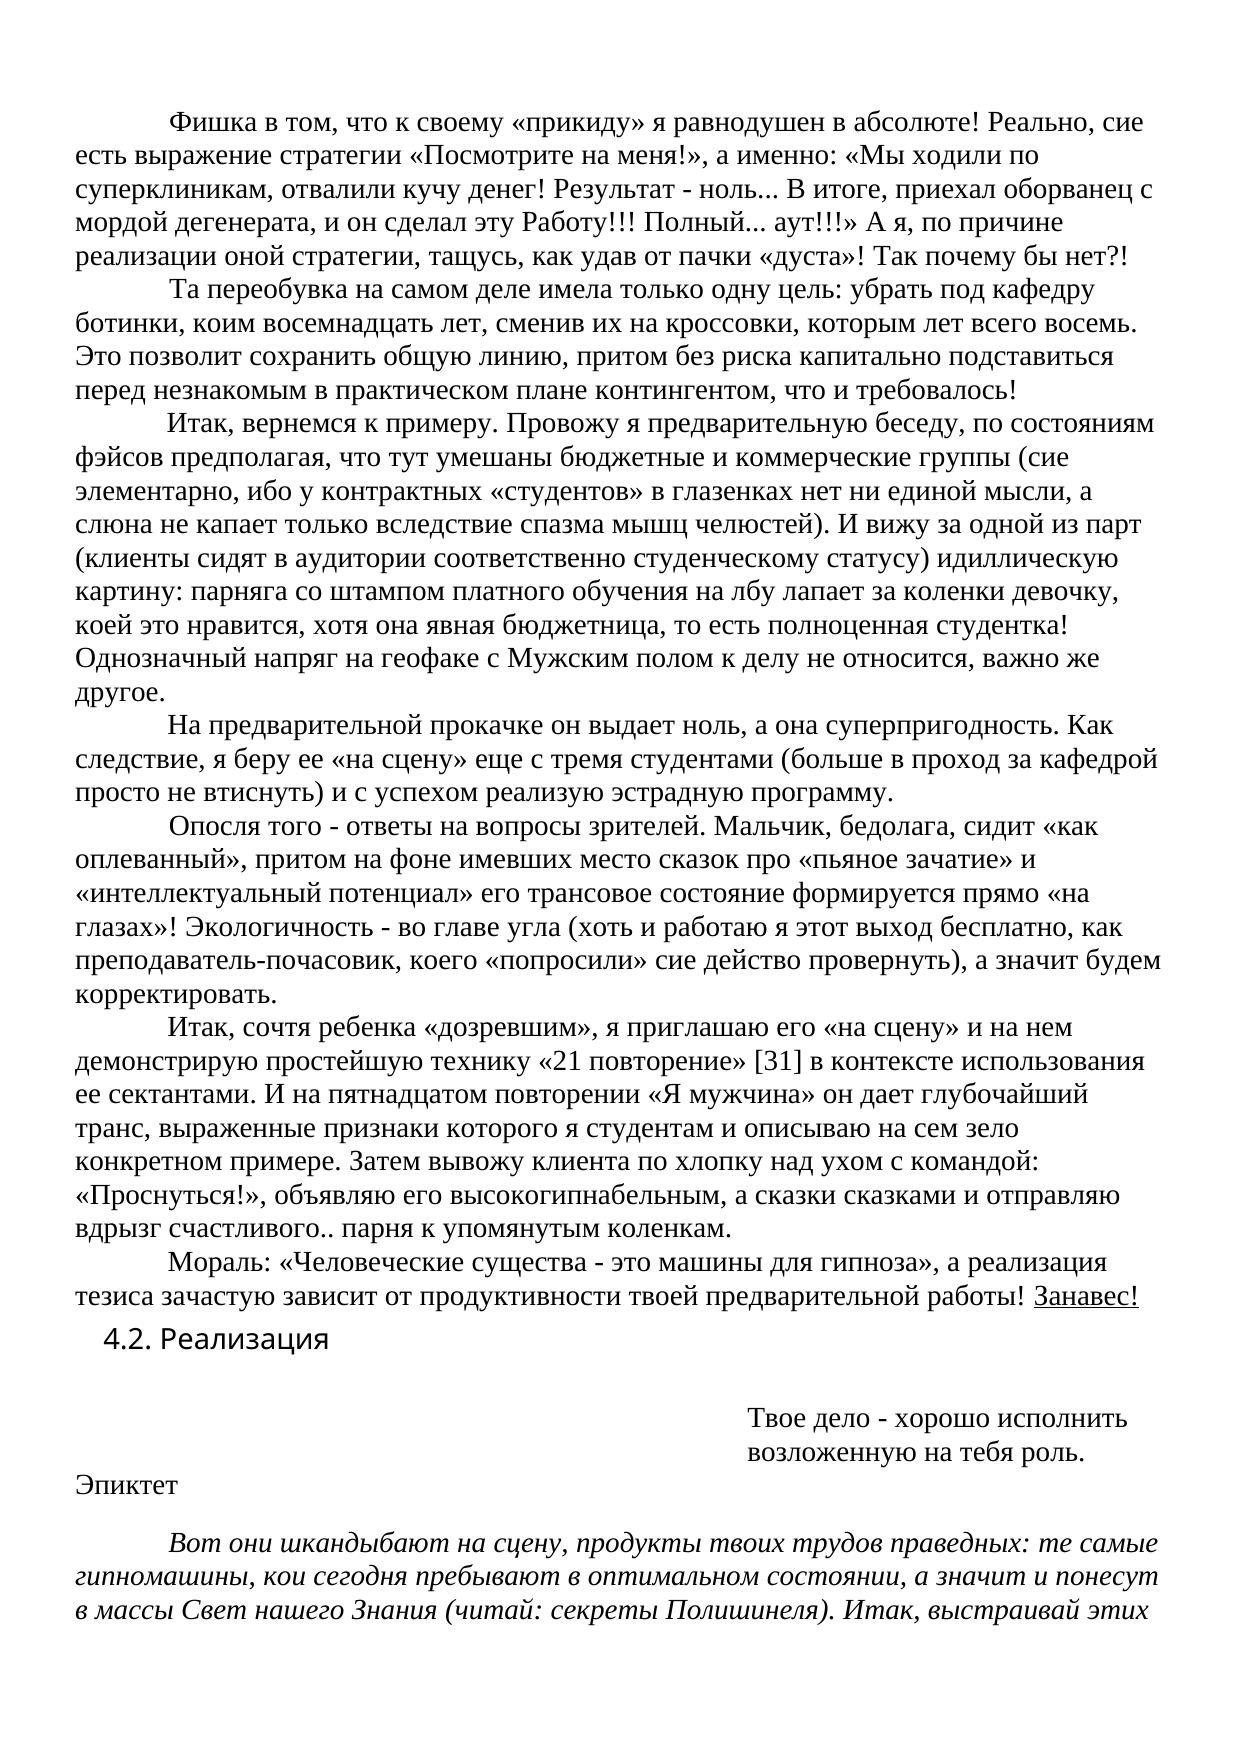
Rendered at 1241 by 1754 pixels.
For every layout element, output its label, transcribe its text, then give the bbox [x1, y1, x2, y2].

text Итак, сочтя ребенка «дозревшим», я приглашаю его «на сцену» и на нем демонстрирую простейшую технику «21 повторение» [31] в контексте использования ее сектантами. И на пятнадцатом повторении «Я мужчина» он дает глубочайший транс, выраженные признаки которого я студентам и описываю на сем зело конкретном примере. Затем вывожу клиента по хлопку над ухом с командой: «Проснуться!», объявляю его высокогипнабельным, а сказки сказками и отправляю вдрызг счастливого.. парня к упомянутым коленкам. [75, 1009, 1158, 1244]
text Фишка в том, что к своему «прикиду» я равнодушен в абсолюте! Реально, сие есть выражение стратегии «Посмотрите на меня!», а именно: «Мы ходили по суперклиникам, отвалили кучу денег! Результат - ноль... В итоге, приехал оборванец с мордой дегенерата, и он сделал эту Работу!!! Полный... аут!!!» А я, по причине реализации оной стратегии, тащусь, как удав от пачки «дуста»! Так почему бы нет?! [75, 104, 1165, 271]
text 4.2. Реализация [75, 1318, 1165, 1358]
text Твое дело - хорошо исполнить возложенную на тебя роль. [747, 1400, 1165, 1467]
text Та переобувка на самом деле имела только одну цель: убрать под кафедру ботинки, коим восемнадцать лет, сменив их на кроссовки, которым лет всего восемь. Это позволит сохранить общую линию, притом без риска капитально подставиться перед незнакомым в практическом плане контингентом, что и требовалось! [75, 271, 1165, 406]
text На предварительной прокачке он выдает ноль, а она суперпригодность. Как следствие, я беру ее «на сцену» еще с тремя студентами (больше в проход за кафедрой просто не втиснуть) и с успехом реализую эстрадную программу. [75, 707, 1165, 808]
text Опосля того - ответы на вопросы зрителей. Мальчик, бедолага, сидит «как оплеванный», притом на фоне имевших место сказок про «пьяное зачатие» и «интеллектуальный потенциал» его трансовое состояние формируется прямо «на глазах»! Экологичность - во главе угла (хоть и работаю я этот выход бесплатно, как преподаватель-почасовик, коего «попросили» сие действо провернуть), а значит будем корректировать. [75, 808, 1165, 1009]
text Эпиктет [75, 1467, 1165, 1501]
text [75, 1525, 1165, 1626]
text Итак, вернемся к примеру. Провожу я предварительную беседу, по состояниям фэйсов предполагая, что тут умешаны бюджетные и коммерческие группы (сие элементарно, ибо у контрактных «студентов» в глазенках нет ни единой мысли, а слюна не капает только вследствие спазма мышц челюстей). И вижу за одной из парт (клиенты сидят в аудитории соответственно студенческому статусу) идиллическую картину: парняга со штампом платного обучения на лбу лапает за коленки девочку, коей это нравится, хотя она явная бюджетница, то есть полноценная студентка! Однозначный напряг на геофаке с Мужским полом к делу не относится, важно же другое. [75, 406, 1165, 707]
text Мораль: «Человеческие существа - это машины для гипноза», а реализация тезиса зачастую зависит от продуктивности твоей предварительной работы! Занавес! [75, 1244, 1165, 1311]
